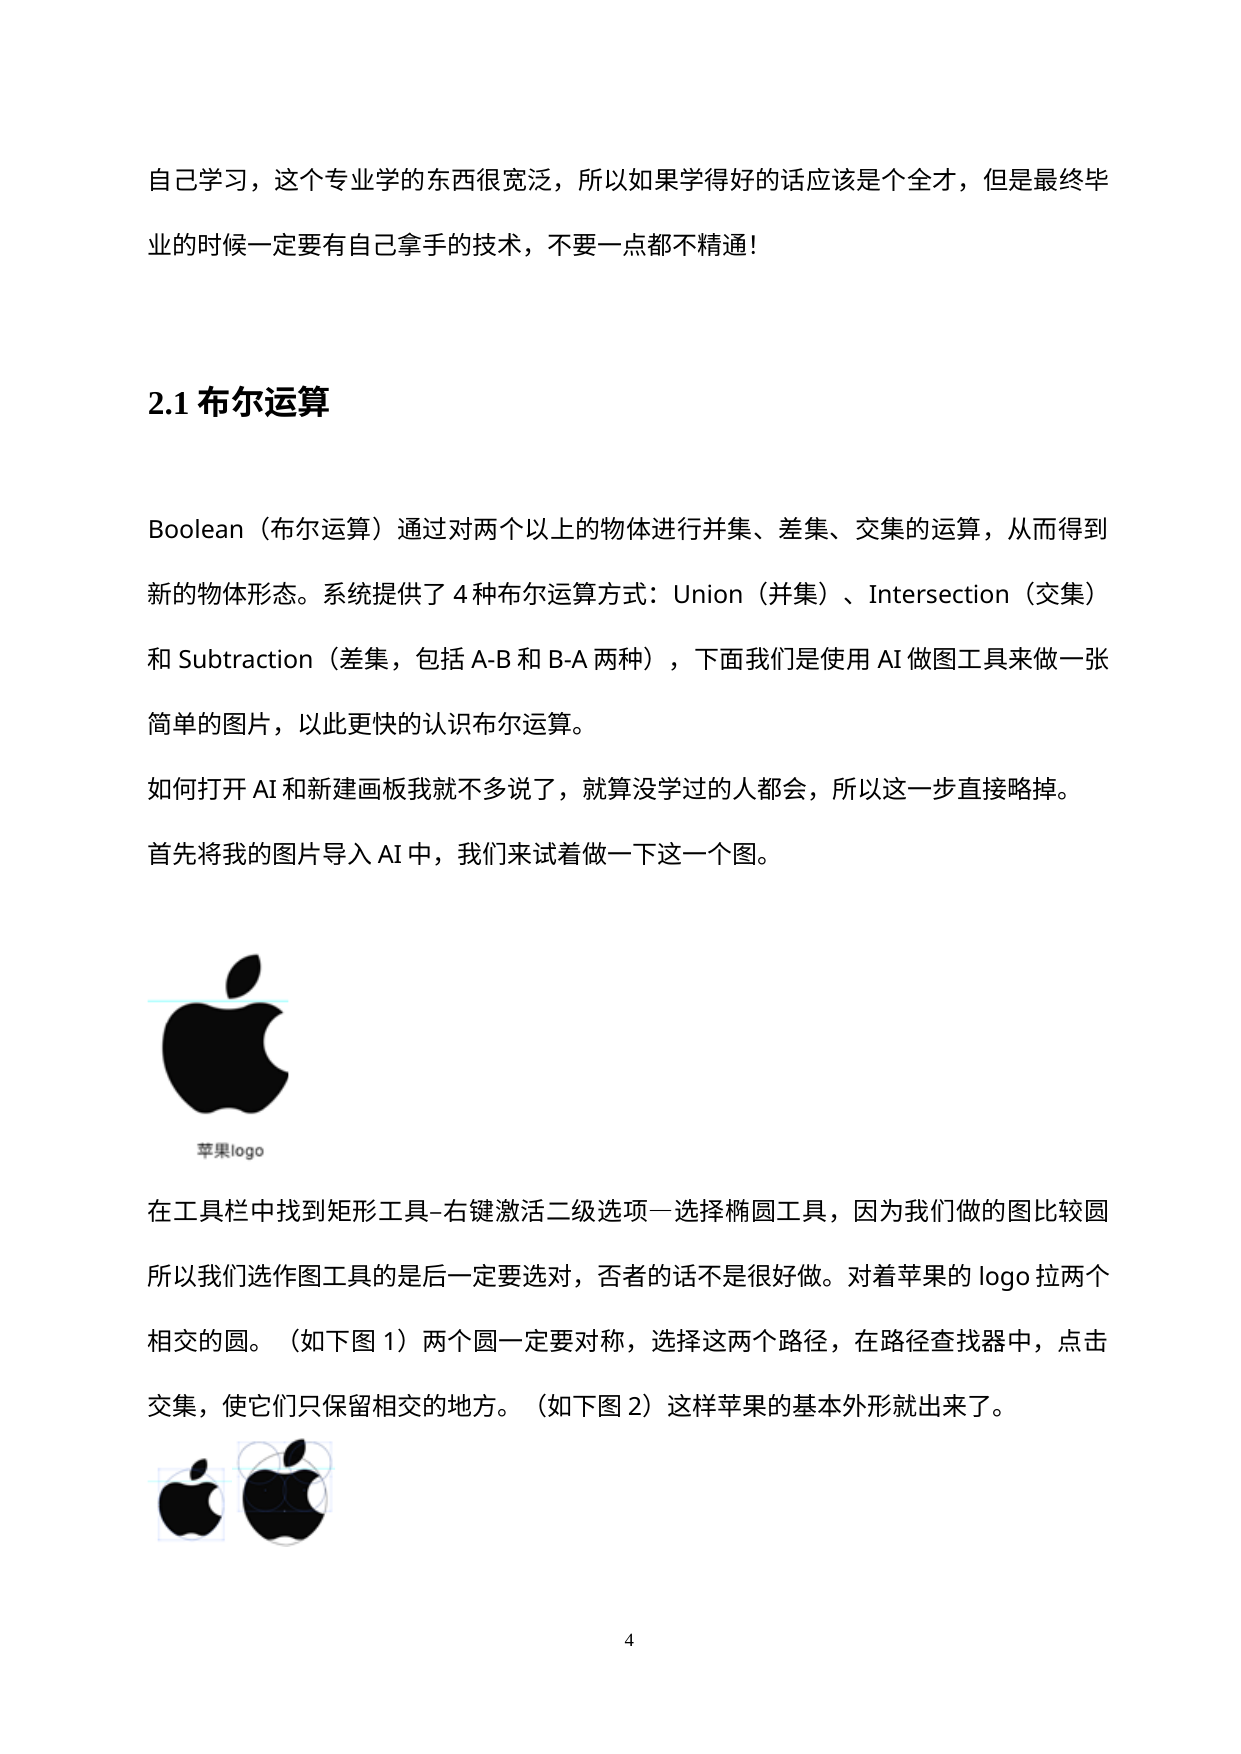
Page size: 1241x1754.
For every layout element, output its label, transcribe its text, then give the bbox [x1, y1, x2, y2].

picture [147, 1437, 336, 1547]
picture [147, 950, 289, 1174]
text Boolean（布尔运算）通过对两个以上的物体进行并集、差集、交集的运算，从而得到新的物体形态。系统提供了4种布尔运算方式：Union（并集）、Intersection（交集）和Subtraction（差集，包括A-B和B-A两种），下面我们是使用AI做图工具来做一张简单的图片，以此更快的认识布尔运算。 [148, 495, 1110, 755]
subtitle 2.1 布尔运算 [148, 368, 1110, 433]
text 如何打开AI和新建画板我就不多说了，就算没学过的人都会，所以这一步直接略掉。 [148, 755, 1110, 820]
text 在工具栏中找到矩形工具–右键激活二级选项—选择椭圆工具，因为我们做的图比较圆所以我们选作图工具的是后一定要选对，否者的话不是很好做。对着苹果的logo拉两个相交的圆。（如下图1）两个圆一定要对称，选择这两个路径，在路径查找器中，点击交集，使它们只保留相交的地方。（如下图2）这样苹果的基本外形就出来了。 [148, 1177, 1110, 1437]
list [148, 146, 1110, 276]
text 首先将我的图片导入AI中，我们来试着做一下这一个图。 [148, 820, 1110, 885]
